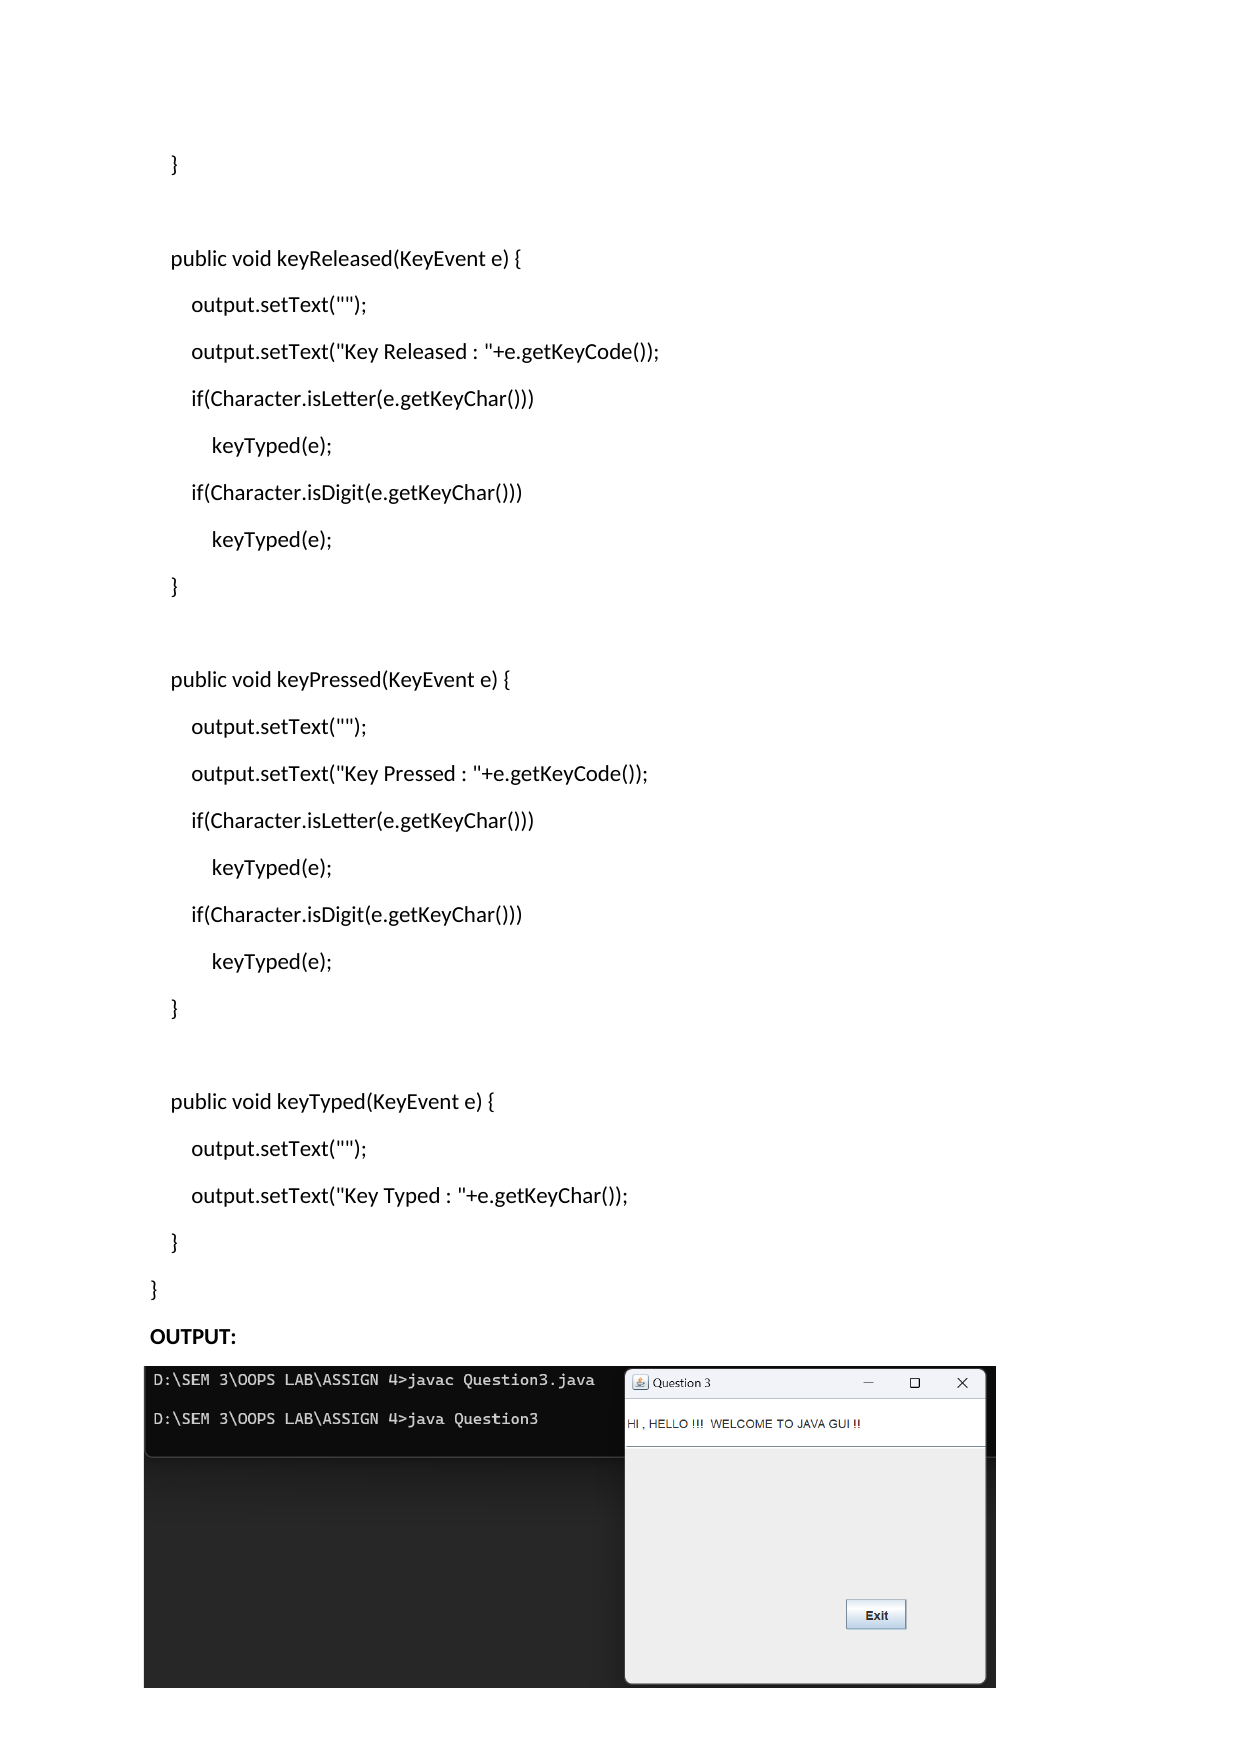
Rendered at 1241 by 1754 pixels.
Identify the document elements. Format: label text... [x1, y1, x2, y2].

text } [150, 572, 1090, 600]
text if(Character.isDigit(e.getKeyChar())) [150, 900, 1090, 928]
text keyTyped(e); [150, 431, 1090, 459]
text output.setText("Key Released : "+e.getKeyCode()); [150, 337, 1090, 366]
text if(Character.isLetter(e.getKeyChar())) [150, 384, 1090, 412]
text } [150, 150, 1090, 178]
text keyTyped(e); [150, 853, 1090, 881]
text if(Character.isDigit(e.getKeyChar())) [150, 478, 1090, 506]
text keyTyped(e); [150, 525, 1090, 553]
text if(Character.isLetter(e.getKeyChar())) [150, 806, 1090, 834]
picture [143, 1366, 996, 1688]
text } [150, 1275, 1090, 1303]
text } [150, 1228, 1090, 1256]
text output.setText(""); [150, 712, 1090, 741]
text OUTPUT: [150, 1322, 1090, 1350]
text public void keyPressed(KeyEvent e) { [150, 666, 1090, 694]
text } [150, 994, 1090, 1022]
text public void keyReleased(KeyEvent e) { [150, 244, 1090, 272]
text output.setText(""); [150, 1134, 1090, 1162]
text output.setText("Key Pressed : "+e.getKeyCode()); [150, 759, 1090, 787]
text keyTyped(e); [150, 947, 1090, 975]
text output.setText(""); [150, 291, 1090, 319]
text output.setText("Key Typed : "+e.getKeyChar()); [150, 1181, 1090, 1209]
text public void keyTyped(KeyEvent e) { [150, 1087, 1090, 1116]
